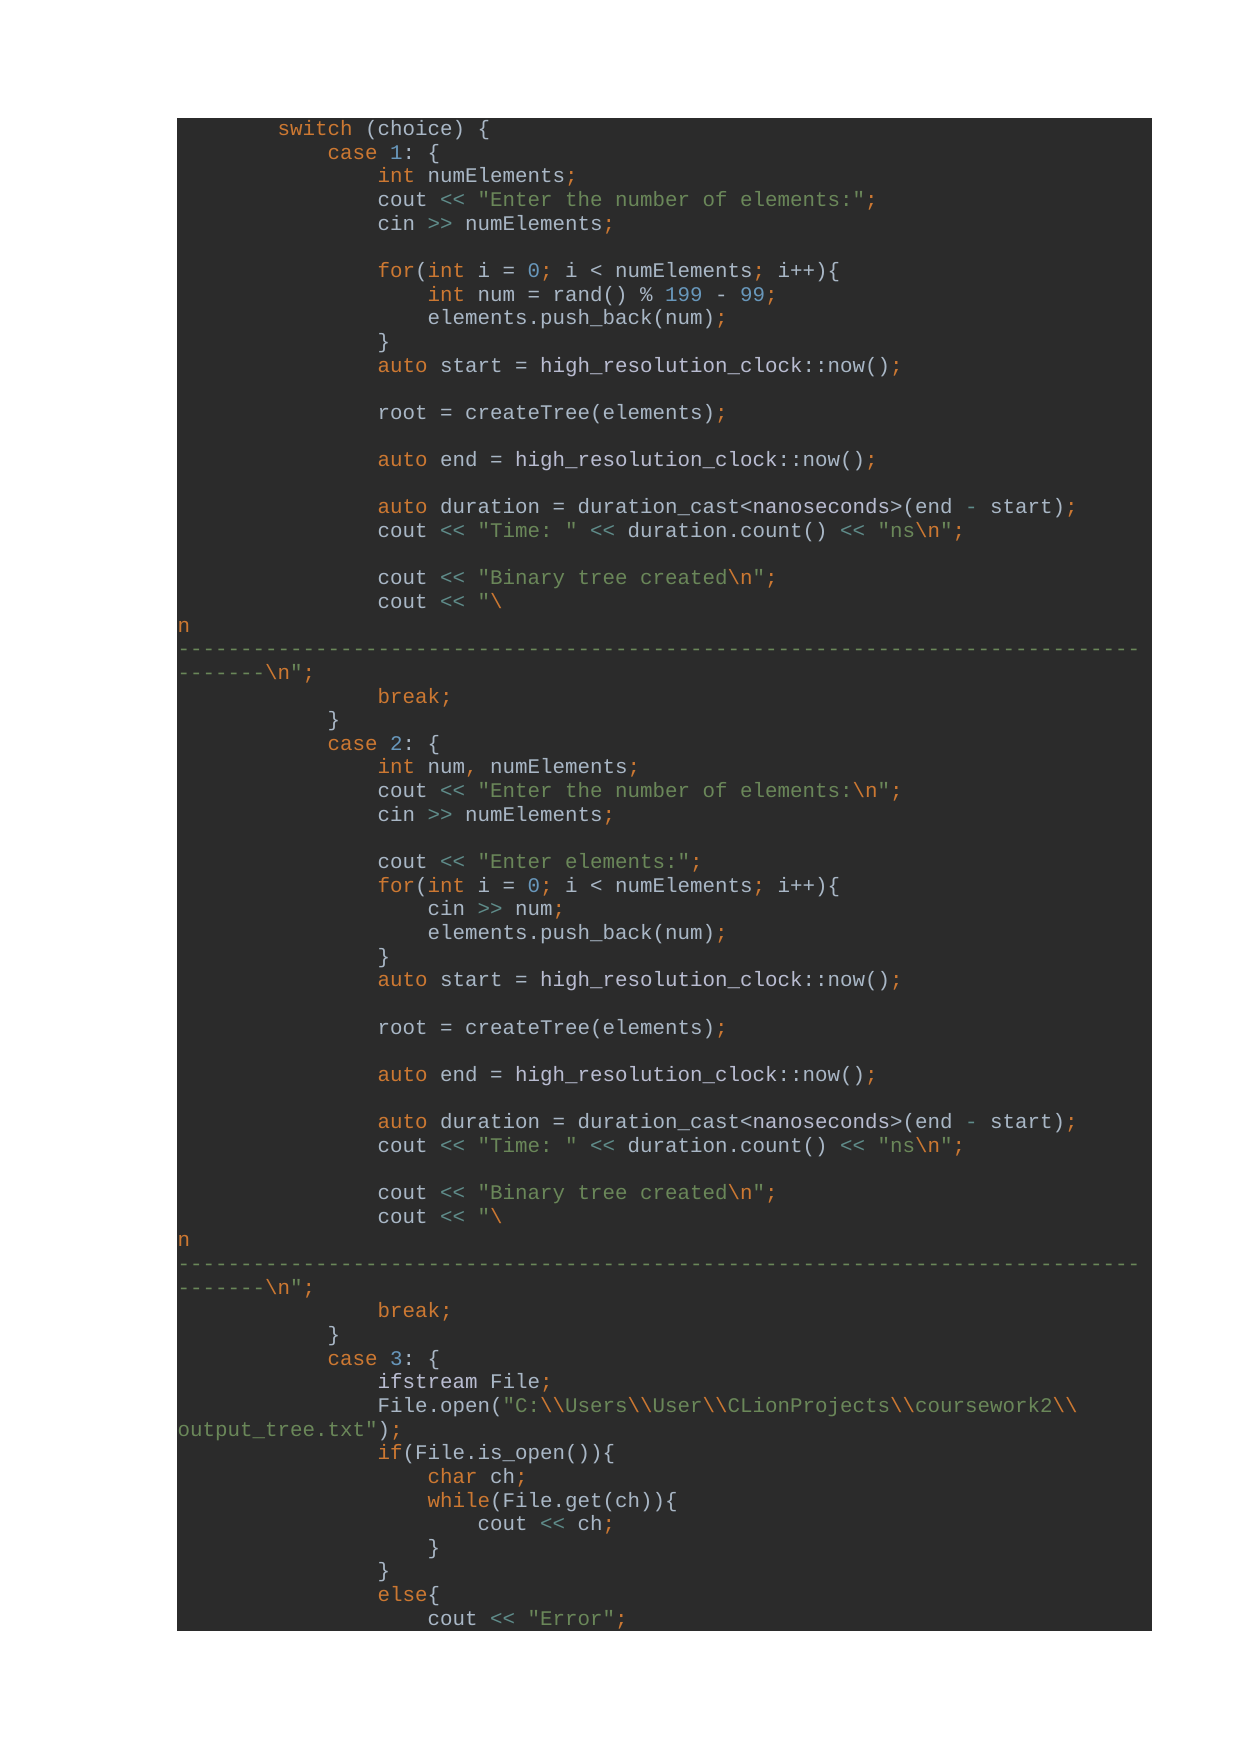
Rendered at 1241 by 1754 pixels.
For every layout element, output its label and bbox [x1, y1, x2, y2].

text [177, 118, 1152, 1631]
